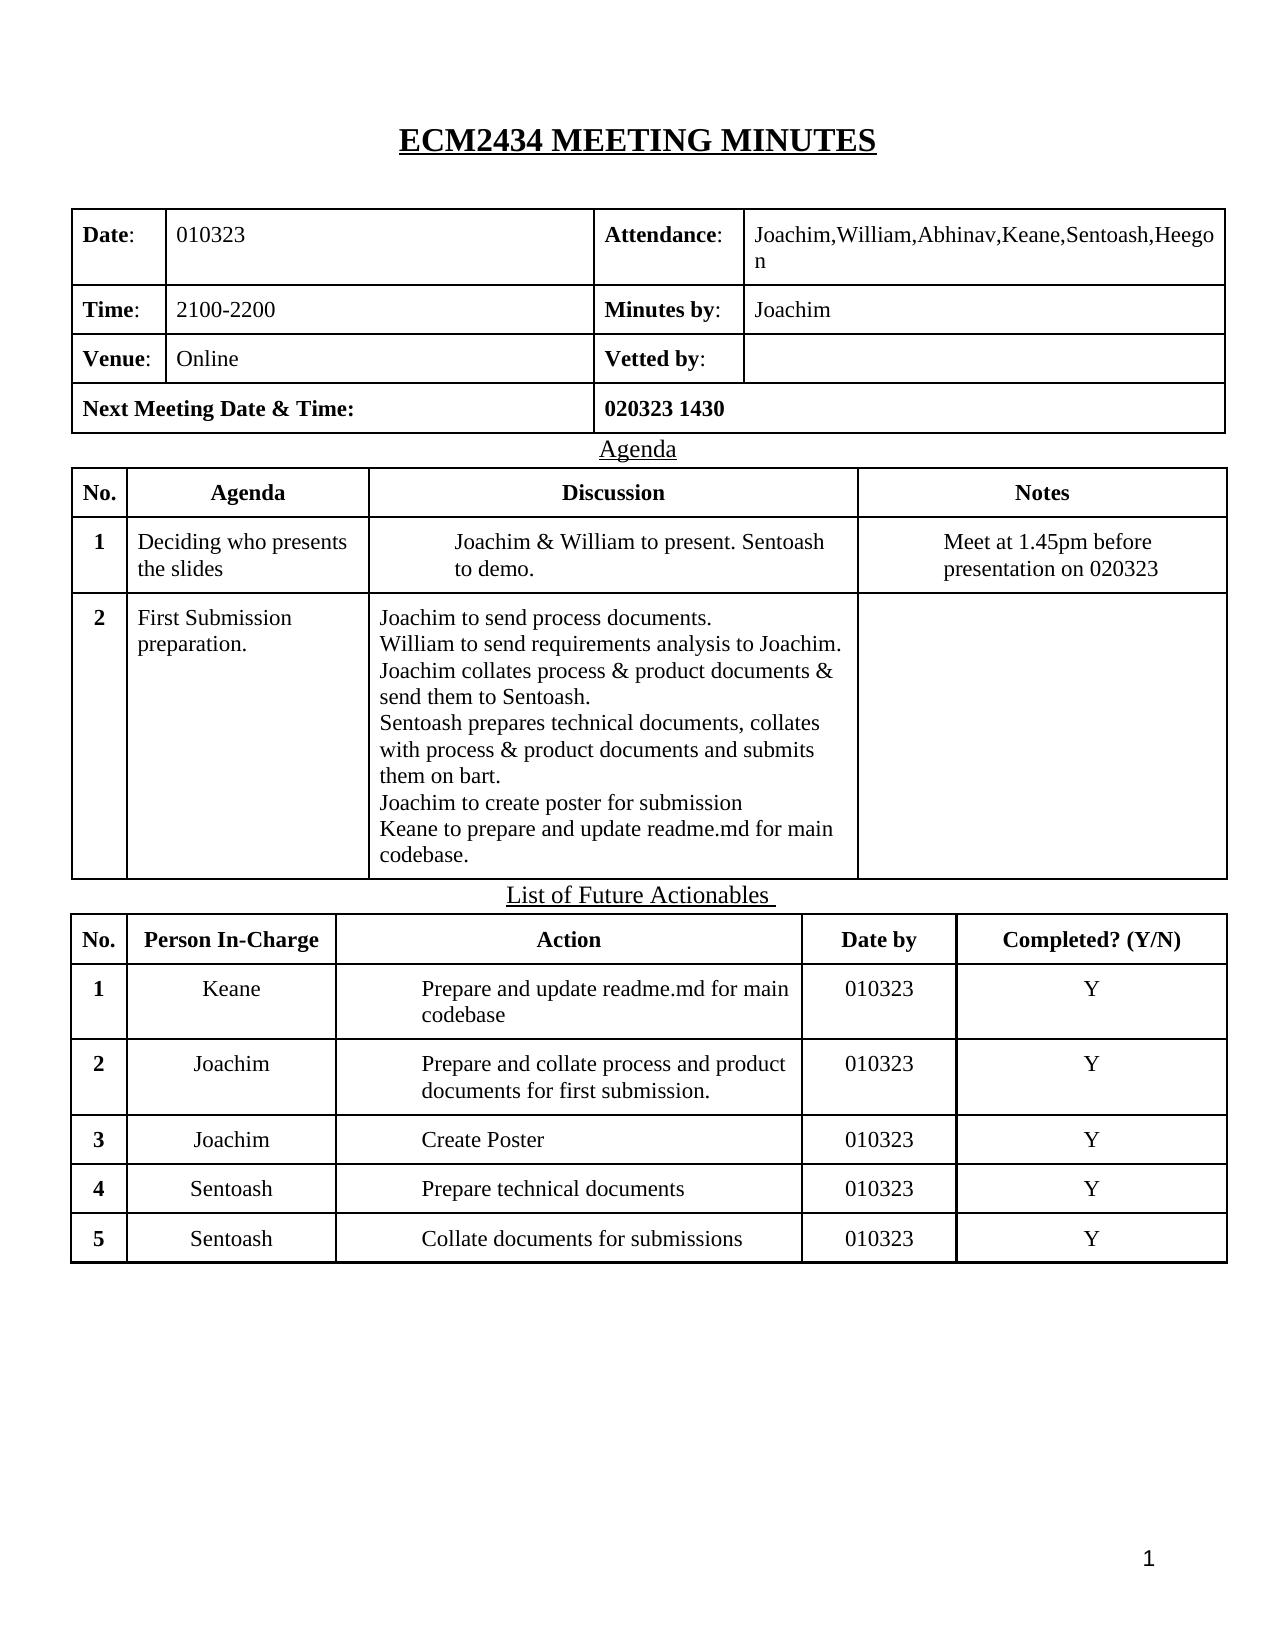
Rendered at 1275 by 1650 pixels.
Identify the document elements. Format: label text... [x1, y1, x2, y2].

table_header No. [72, 915, 126, 962]
table_cell 020323 1430 [595, 384, 1224, 432]
table_cell Y [958, 1040, 1226, 1114]
table_cell 010323 [803, 1214, 955, 1261]
text ECM2434 MEETING MINUTES [120, 120, 1155, 158]
table_cell 4 [72, 1165, 126, 1212]
table_cell 2100-2200 [167, 286, 593, 333]
table_header Date by [803, 915, 955, 962]
table_header Attendance: [595, 210, 743, 284]
table_cell Prepare and collate process and product documents for first submission. [337, 1040, 801, 1114]
table_cell 010323 [803, 965, 955, 1038]
table_cell Prepare technical documents [337, 1165, 801, 1212]
table_cell Joachim [128, 1040, 335, 1114]
table_cell Y [958, 965, 1226, 1038]
table_cell Online [167, 335, 593, 382]
text List of Future Actionables [120, 880, 1155, 909]
table_cell 2 [73, 594, 126, 878]
table_header 010323 [167, 210, 593, 284]
table_cell Joachim & William to present. Sentoash to demo. [370, 518, 857, 592]
table_cell Create Poster [337, 1116, 801, 1163]
table_cell Next Meeting Date & Time: [73, 384, 593, 432]
table_cell Y [958, 1116, 1226, 1163]
table_cell 2 [72, 1040, 126, 1114]
table_cell Sentoash [128, 1165, 335, 1212]
table_cell 1 [72, 965, 126, 1038]
table_cell Y [958, 1165, 1226, 1212]
table_cell Collate documents for submissions [337, 1214, 801, 1261]
table_cell Deciding who presents the slides [128, 518, 368, 592]
table_header No. [73, 469, 126, 516]
table_cell 5 [72, 1214, 126, 1261]
table_cell 010323 [803, 1040, 955, 1114]
table_cell 010323 [803, 1116, 955, 1163]
table_header Person In-Charge [128, 915, 335, 962]
table_cell [859, 594, 1226, 878]
table_cell Y [958, 1214, 1226, 1261]
table_cell 1 [73, 518, 126, 592]
table_cell First Submission preparation. [128, 594, 368, 878]
table_cell 3 [72, 1116, 126, 1163]
table_cell 010323 [803, 1165, 955, 1212]
table_cell Keane [128, 965, 335, 1038]
table_cell Joachim [128, 1116, 335, 1163]
table_header Notes [859, 469, 1226, 516]
table_cell Meet at 1.45pm before presentation on 020323 [859, 518, 1226, 592]
text Agenda [120, 434, 1155, 462]
table_header Date: [73, 210, 165, 284]
table_cell Time: [73, 286, 165, 333]
table_header Joachim,William,Abhinav,Keane,Sentoash,Heegon [745, 210, 1224, 284]
table_header Discussion [370, 469, 857, 516]
table_header Agenda [128, 469, 368, 516]
table_cell Prepare and update readme.md for main codebase [337, 965, 801, 1038]
table_cell Joachim [745, 286, 1224, 333]
table_cell Vetted by: [595, 335, 743, 382]
table_header Action [337, 915, 801, 962]
table_header Completed? (Y/N) [958, 915, 1226, 962]
table_cell Minutes by: [595, 286, 743, 333]
table_cell Venue: [73, 335, 165, 382]
table_cell Joachim to send process documents. William to send requirements analysis to Joachim. Joachim collates process & product documents & send them to Sentoash. Sentoash prepares technical documents, collates with process & product documents and submits them on bart. Joachim to create poster for submission Keane to prepare and update readme.md for main codebase. [370, 594, 857, 878]
table_cell Sentoash [128, 1214, 335, 1261]
table_cell [745, 335, 1224, 382]
